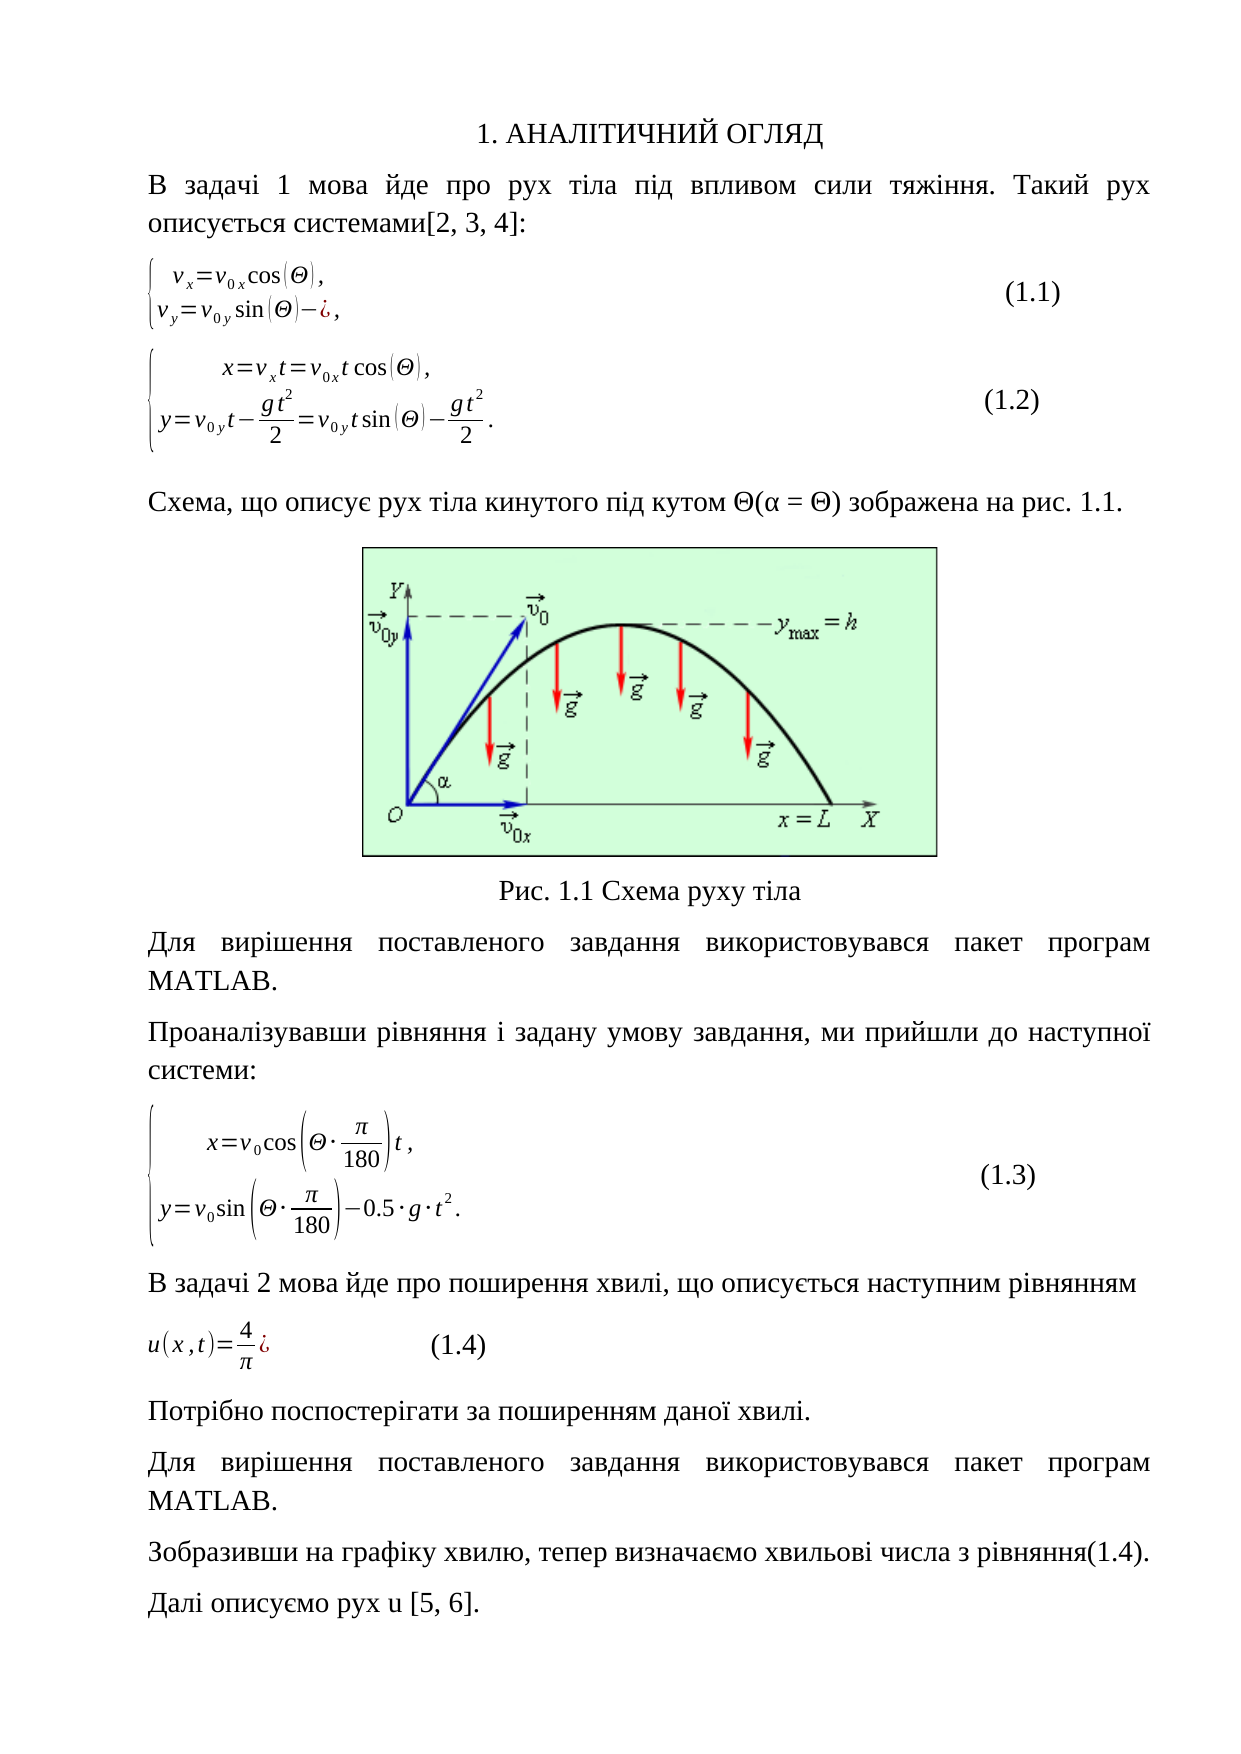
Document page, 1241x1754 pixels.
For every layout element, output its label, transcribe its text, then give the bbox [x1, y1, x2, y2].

text Для вирішення поставленого завдання використовувався пакет програм MATLAB. [148, 1444, 1152, 1516]
text Cхема, що описує рух тіла кинутого під кутом Θ(α = Θ) зображена на рис. 1.1. [148, 484, 1152, 517]
text Далі описуємо рух u [5, 6]. [148, 1585, 1152, 1618]
text Для вирішення поставленого завдання використовувався пакет програм MATLAB. [148, 924, 1152, 996]
text (1.1) [148, 257, 1152, 330]
text Проаналізувавши рівняння і задану умову завдання, ми прийшли до наступної системи: [148, 1014, 1152, 1086]
text (1.3) [148, 1103, 1152, 1248]
text (1.4) [148, 1317, 1152, 1376]
text В задачі 2 мова йде про поширення хвилі, що описується наступним рівнянням [148, 1266, 1152, 1299]
text Зобразивши на графіку хвилю, тепер визначаємо хвильові числа з рівняння(1.4). [148, 1534, 1152, 1567]
subtitle 1. АНАЛІТИЧНИЙ ОГЛЯД [148, 116, 1152, 149]
picture [362, 547, 938, 857]
text (1.2) [148, 348, 1152, 454]
text В задачі 1 мова йде про рух тіла під впливом сили тяжіння. Такий рух описується системами[2, 3, 4]: [148, 167, 1152, 239]
text Потрібно поспостерігати за поширенням даної хвилі. [148, 1393, 1152, 1427]
text Рис. 1.1 Схема руху тіла [148, 873, 1152, 907]
